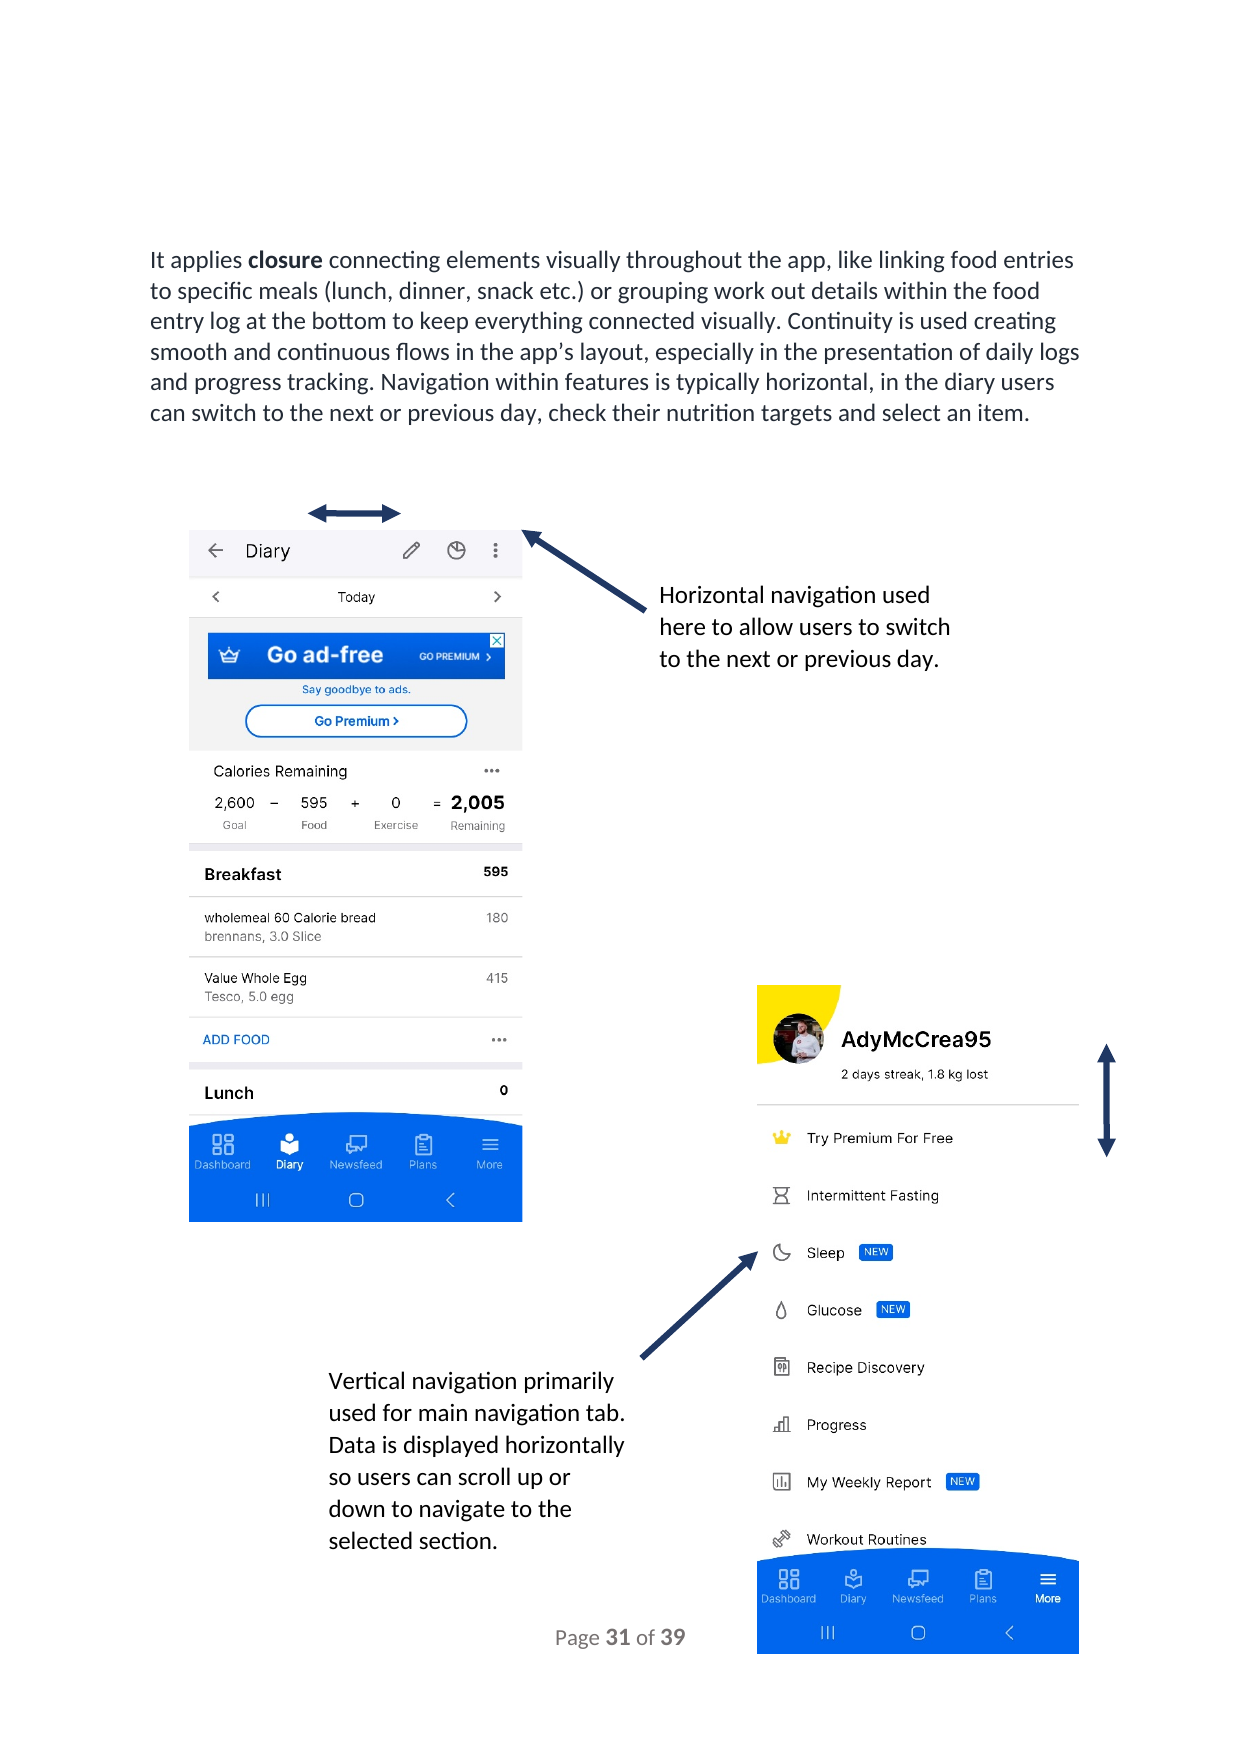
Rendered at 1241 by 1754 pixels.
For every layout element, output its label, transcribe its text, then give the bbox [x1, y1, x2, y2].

picture [189, 530, 523, 1222]
text It applies closure connecting elements visually throughout the app, like linking food entries to specific meals (lunch, dinner, snack etc.) or grouping work out details within the food entry log at the bottom to keep everything connected visually. Continuity is used creating smooth and continuous flows in the app’s layout, especially in the presentation of daily logs and progress tracking. Navigation within features is typically horizontal, in the diary users can switch to the next or previous day, check their nutrition targets and select an item. [150, 244, 1090, 427]
picture [757, 985, 1079, 1654]
